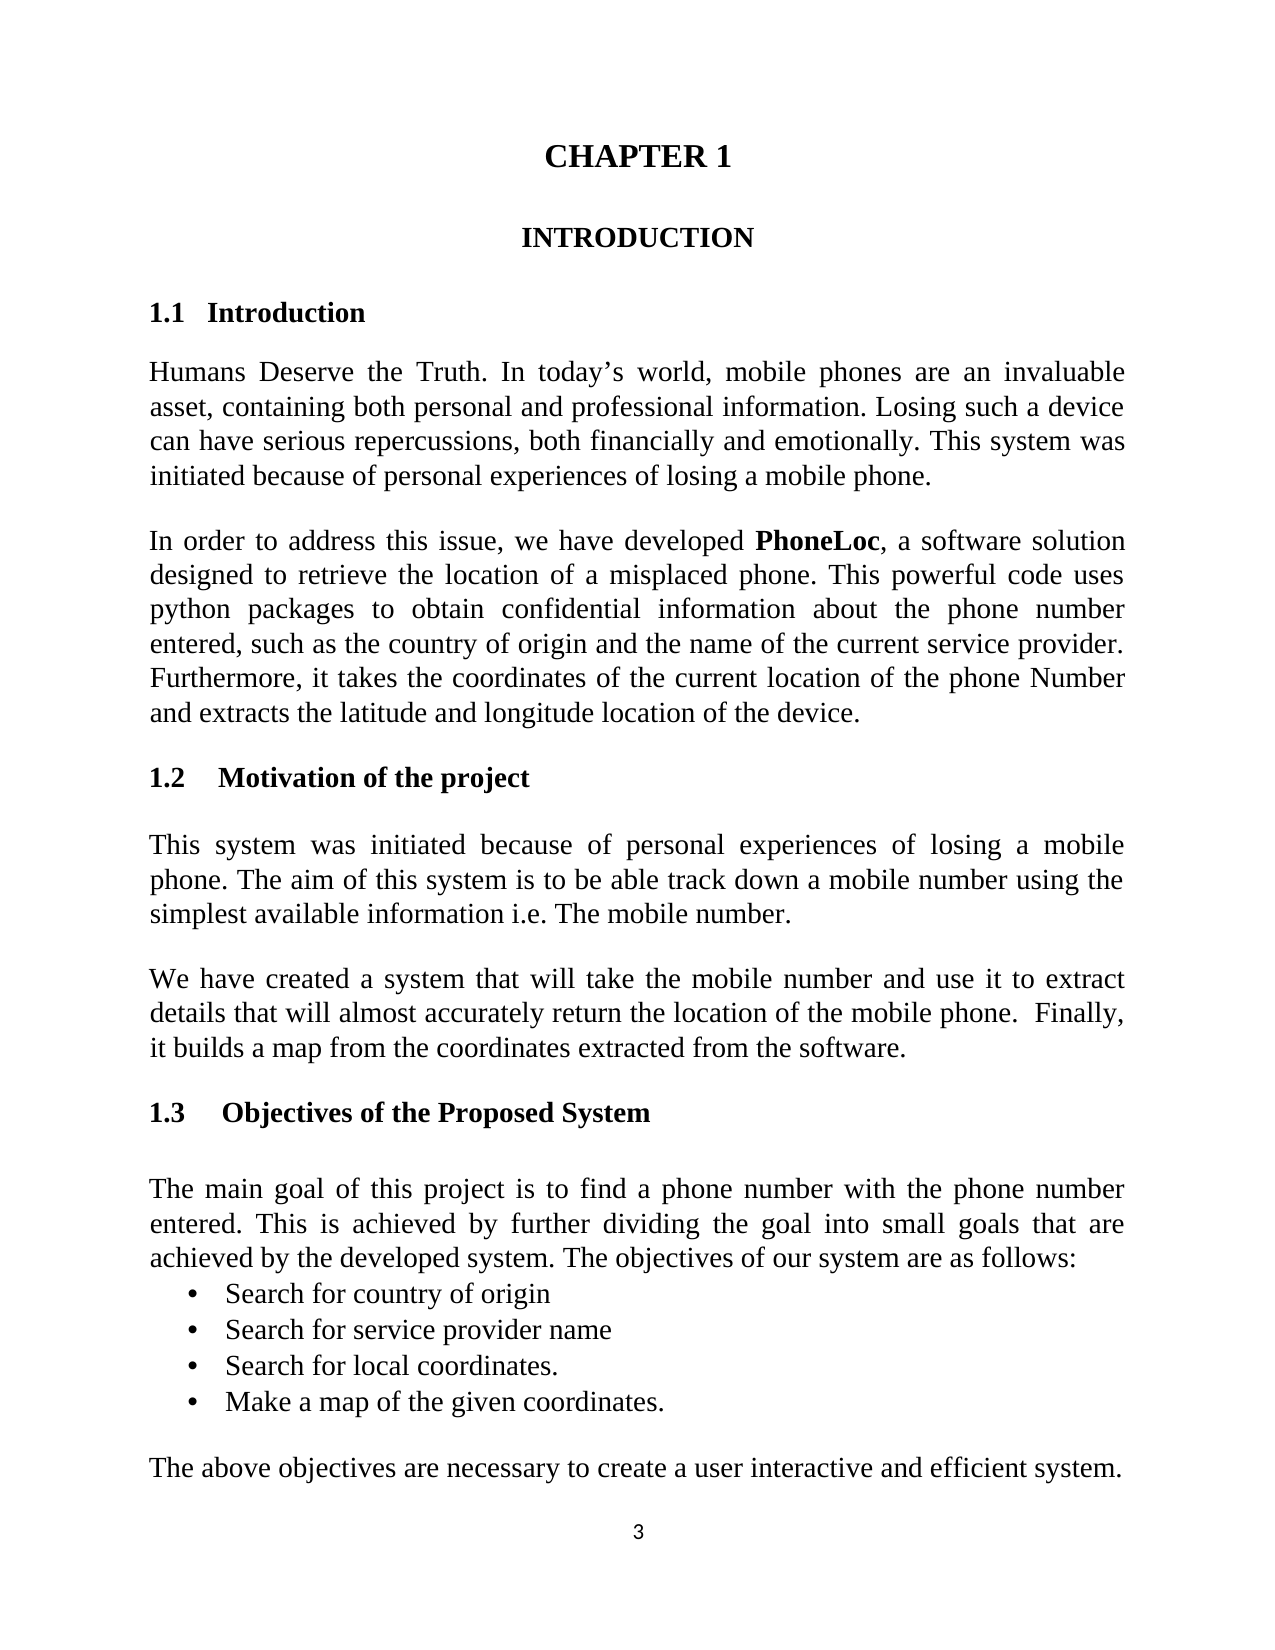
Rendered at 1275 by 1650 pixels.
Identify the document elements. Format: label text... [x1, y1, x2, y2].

subtitle 1.1 Introduction [148, 295, 1126, 328]
text We have created a system that will take the mobile number and use it to extract details that will almost accurately return the location of the mobile phone. Finally, it builds a map from the coordinates extracted from the software. [148, 961, 1126, 1064]
list Search for local coordinates. [187, 1348, 1126, 1381]
text CHAPTER 1 [150, 136, 1126, 175]
subtitle 1.2 Motivation of the project [148, 760, 1126, 793]
text This system was initiated because of personal experiences of losing a mobile phone. The aim of this system is to be able track down a mobile number using the simplest available information i.e. The mobile number. [148, 827, 1126, 930]
list Search for service provider name [187, 1312, 1126, 1346]
text In order to address this issue, we have developed PhoneLoc, a software solution designed to retrieve the location of a misplaced phone. This powerful code uses python packages to obtain confidential information about the phone number entered, such as the country of origin and the name of the current service provider. Furthermore, it takes the coordinates of the current location of the phone Number and extracts the latitude and longitude location of the device. [148, 523, 1126, 728]
text The main goal of this project is to find a phone number with the phone number entered. This is achieved by further dividing the goal into small goals that are achieved by the developed system. The objectives of our system are as follows: [148, 1171, 1126, 1274]
list Search for country of origin [187, 1276, 1126, 1309]
subtitle 1.3 Objectives of the Proposed System [148, 1095, 1126, 1128]
text The above objectives are necessary to create a user interactive and efficient system. [148, 1450, 1126, 1483]
text Humans Deserve the Truth. In today’s world, mobile phones are an invaluable asset, containing both personal and professional information. Losing such a device can have serious repercussions, both financially and emotionally. This system was initiated because of personal experiences of losing a mobile phone. [148, 354, 1126, 491]
list Make a map of the given coordinates. [187, 1384, 1126, 1417]
text INTRODUCTION [170, 220, 1105, 254]
